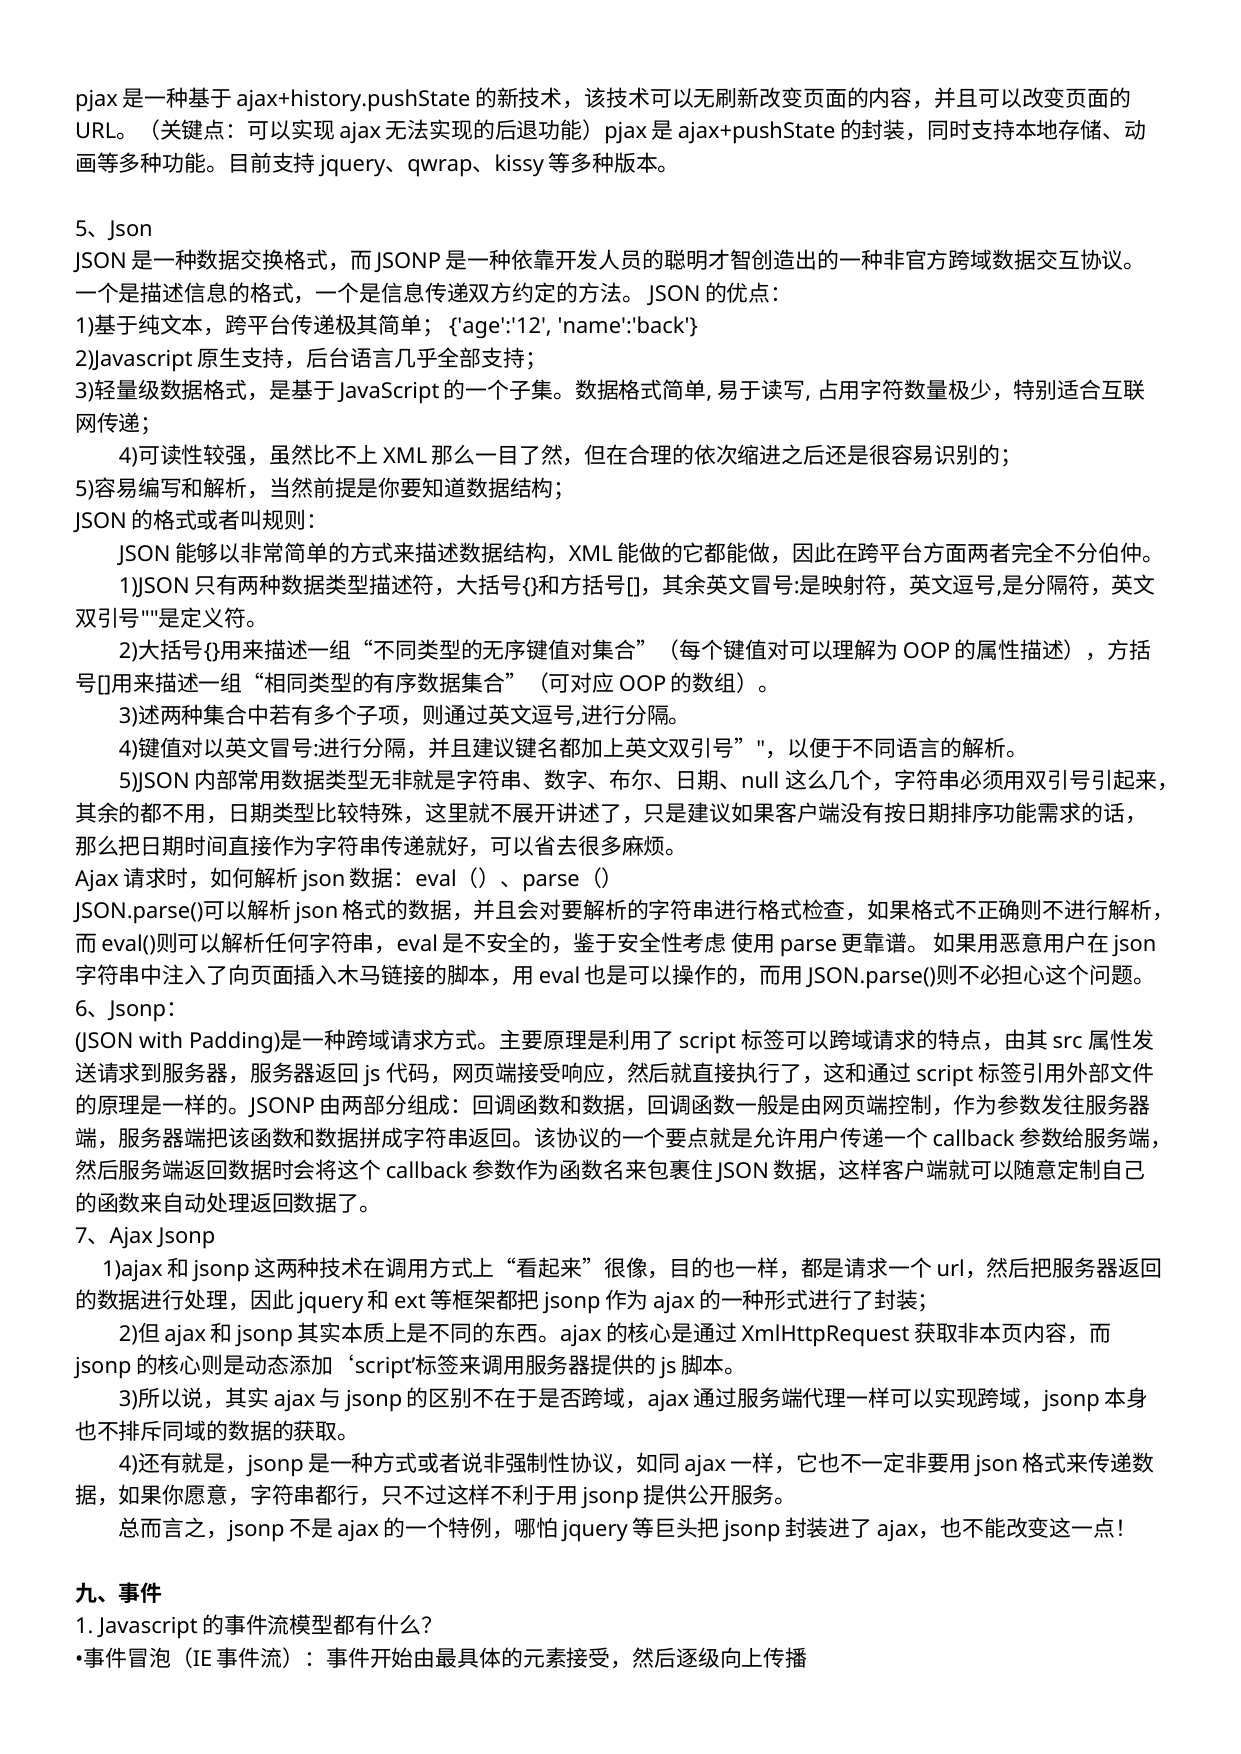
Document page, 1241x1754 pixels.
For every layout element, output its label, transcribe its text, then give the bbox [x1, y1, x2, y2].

text 5)容易编写和解析，当然前提是你要知道数据结构； [75, 471, 1165, 503]
text 1. Javascript的事件流模型都有什么？ [75, 1608, 1165, 1641]
text Ajax请求时，如何解析json数据：eval（）、parse（） [75, 861, 1165, 893]
text 1)基于纯文本，跨平台传递极其简单； {'age':'12', 'name':'back'} [75, 308, 1165, 341]
text 总而言之，jsonp不是ajax的一个特例，哪怕jquery等巨头把jsonp封装进了ajax，也不能改变这一点！ [75, 1511, 1165, 1543]
text 4)键值对以英文冒号:进行分隔，并且建议键名都加上英文双引号”"，以便于不同语言的解析。 [75, 731, 1165, 763]
text 6、Jsonp： [75, 991, 1165, 1023]
text 5)JSON内部常用数据类型无非就是字符串、数字、布尔、日期、null 这么几个，字符串必须用双引号引起来，其余的都不用，日期类型比较特殊，这里就不展开讲述了，只是建议如果客户端没有按日期排序功能需求的话，那么把日期时间直接作为字符串传递就好，可以省去很多麻烦。 [75, 763, 1165, 861]
text JSON的格式或者叫规则： [75, 503, 1165, 536]
text 1)ajax和jsonp这两种技术在调用方式上“看起来”很像，目的也一样，都是请求一个url，然后把服务器返回的数据进行处理，因此jquery和ext等框架都把jsonp作为ajax的一种形式进行了封装； [75, 1251, 1165, 1316]
text (JSON with Padding)是一种跨域请求方式。主要原理是利用了script 标签可以跨域请求的特点，由其 src 属性发送请求到服务器，服务器返回 js 代码，网页端接受响应，然后就直接执行了，这和通过 script 标签引用外部文件的原理是一样的。JSONP由两部分组成：回调函数和数据，回调函数一般是由网页端控制，作为参数发往服务器端，服务器端把该函数和数据拼成字符串返回。该协议的一个要点就是允许用户传递一个callback参数给服务端，然后服务端返回数据时会将这个callback参数作为函数名来包裹住JSON数据，这样客户端就可以随意定制自己的函数来自动处理返回数据了。 [75, 1023, 1165, 1218]
text 5、Json [75, 211, 1165, 243]
text 2)大括号{}用来描述一组“不同类型的无序键值对集合”（每个键值对可以理解为OOP的属性描述），方括号[]用来描述一组“相同类型的有序数据集合”（可对应OOP的数组）。 [75, 633, 1165, 698]
text 2)Javascript原生支持，后台语言几乎全部支持； [75, 341, 1165, 373]
text JSON.parse()可以解析json格式的数据，并且会对要解析的字符串进行格式检查，如果格式不正确则不进行解析，而eval()则可以解析任何字符串，eval是不安全的，鉴于安全性考虑 使用parse更靠谱。 如果用恶意用户在json字符串中注入了向页面插入木马链接的脚本，用eval也是可以操作的，而用JSON.parse()则不必担心这个问题。 [75, 893, 1165, 991]
text 4)还有就是，jsonp是一种方式或者说非强制性协议，如同ajax一样，它也不一定非要用json格式来传递数据，如果你愿意，字符串都行，只不过这样不利于用jsonp提供公开服务。 [75, 1446, 1165, 1511]
text JSON能够以非常简单的方式来描述数据结构，XML能做的它都能做，因此在跨平台方面两者完全不分伯仲。 [75, 536, 1165, 568]
text •事件冒泡（IE事件流）：事件开始由最具体的元素接受，然后逐级向上传播 [75, 1641, 1165, 1673]
text 3)轻量级数据格式，是基于JavaScript的一个子集。数据格式简单, 易于读写, 占用字符数量极少，特别适合互联网传递； [75, 373, 1165, 438]
text 3)述两种集合中若有多个子项，则通过英文逗号,进行分隔。 [75, 698, 1165, 731]
text 九、事件 [75, 1576, 1165, 1608]
text 1)JSON只有两种数据类型描述符，大括号{}和方括号[]，其余英文冒号:是映射符，英文逗号,是分隔符，英文双引号""是定义符。 [75, 568, 1165, 633]
text 4)可读性较强，虽然比不上XML那么一目了然，但在合理的依次缩进之后还是很容易识别的； [75, 438, 1165, 471]
text JSON是一种数据交换格式，而JSONP是一种依靠开发人员的聪明才智创造出的一种非官方跨域数据交互协议。一个是描述信息的格式，一个是信息传递双方约定的方法。 JSON的优点： [75, 243, 1165, 308]
text 2)但ajax和jsonp其实本质上是不同的东西。ajax的核心是通过XmlHttpRequest获取非本页内容，而jsonp的核心则是动态添加‘script’标签来调用服务器提供的js脚本。 [75, 1316, 1165, 1381]
text 7、Ajax Jsonp [75, 1218, 1165, 1251]
text 3)所以说，其实ajax与jsonp的区别不在于是否跨域，ajax通过服务端代理一样可以实现跨域，jsonp本身也不排斥同域的数据的获取。 [75, 1381, 1165, 1446]
text pjax是一种基于ajax+history.pushState的新技术，该技术可以无刷新改变页面的内容，并且可以改变页面的URL。（关键点：可以实现ajax无法实现的后退功能）pjax是ajax+pushState的封装，同时支持本地存储、动画等多种功能。目前支持jquery、qwrap、kissy等多种版本。 [75, 81, 1165, 178]
